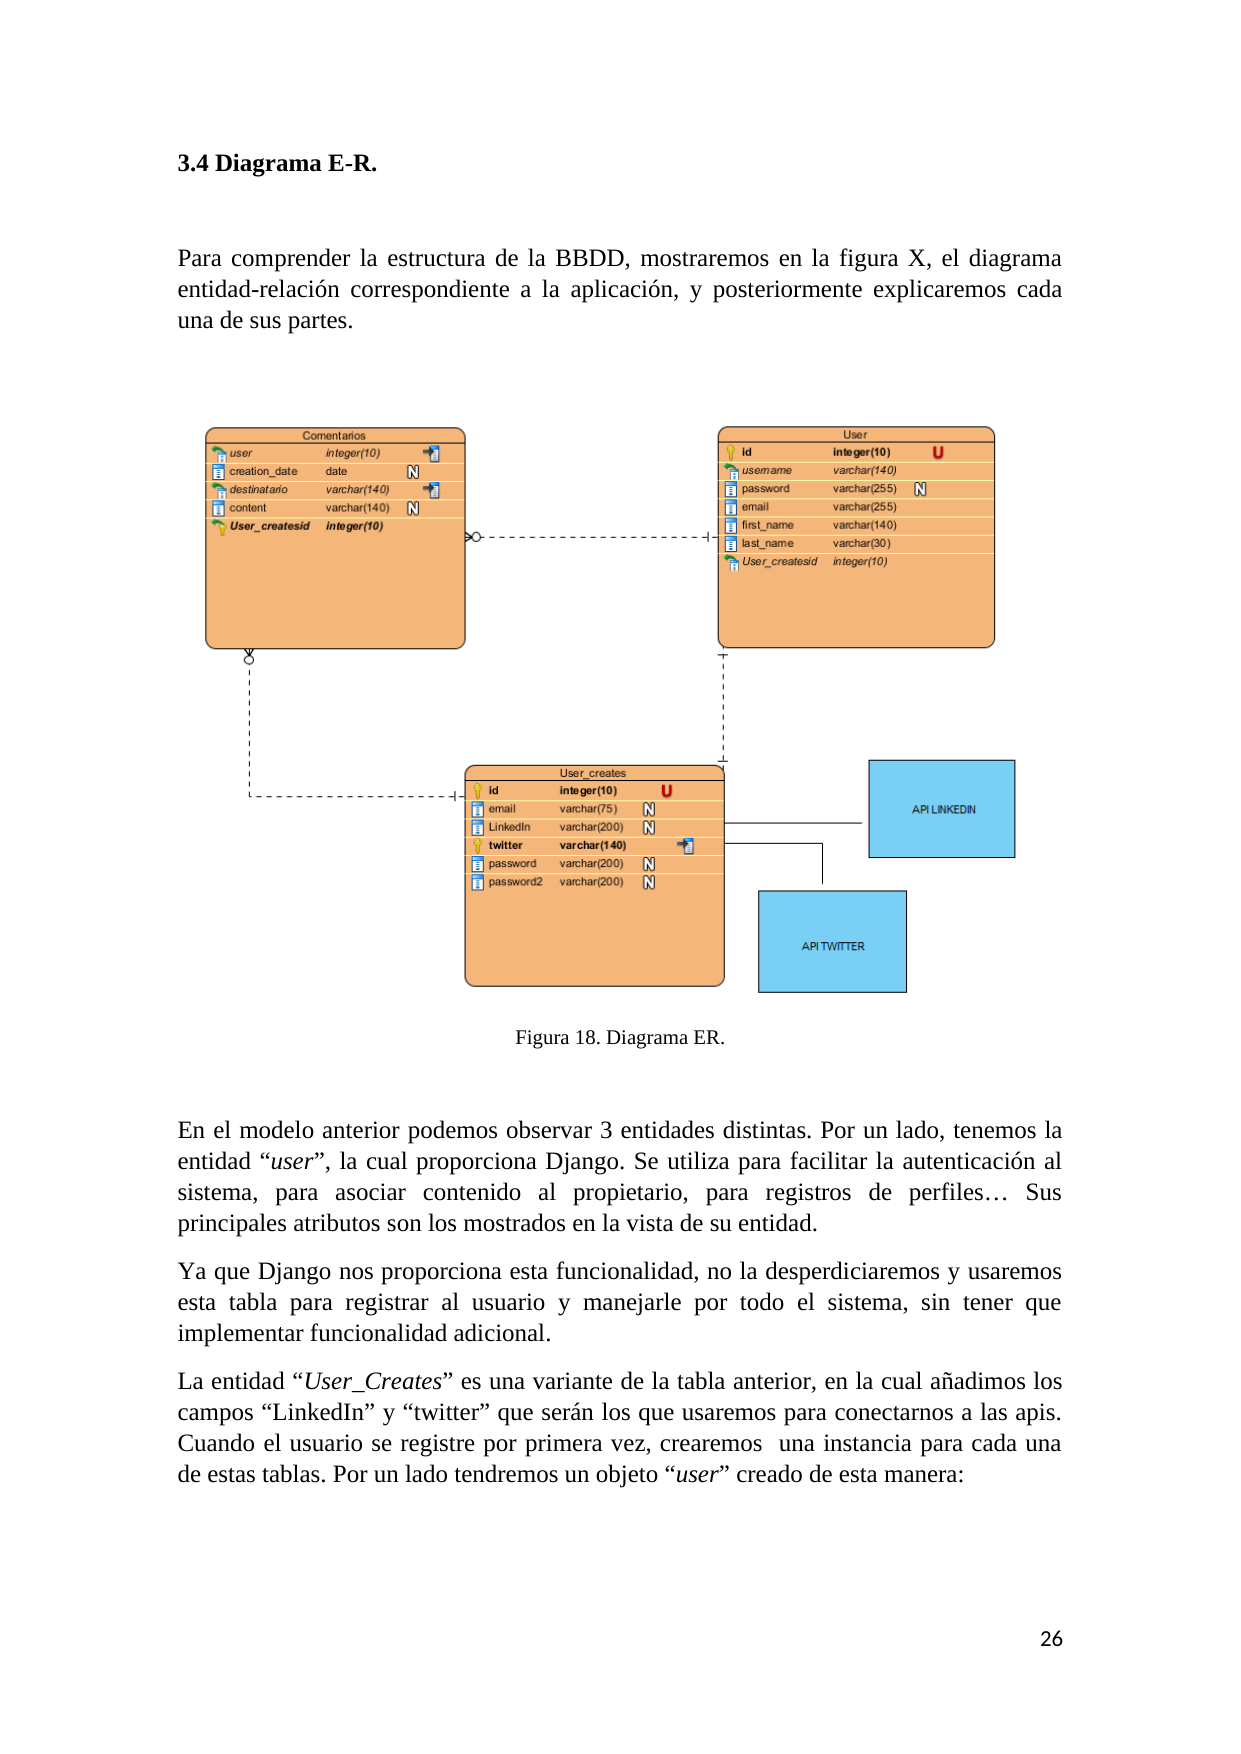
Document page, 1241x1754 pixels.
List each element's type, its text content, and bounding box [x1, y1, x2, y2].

text En el modelo anterior podemos observar 3 entidades distintas. Por un lado, tenemos la entidad “user”, la cual proporciona Django. Se utiliza para facilitar la autenticación al sistema, para asociar contenido al propietario, para registros de perfiles… Sus principales atributos son los mostrados en la vista de su entidad. [177, 1115, 1063, 1237]
text Para comprender la estructura de la BBDD, mostraremos en la figura X, el diagrama entidad-relación correspondiente a la aplicación, y posteriormente explicaremos cada una de sus partes. [177, 243, 1063, 334]
picture [177, 400, 1063, 1007]
text La entidad “User_Creates” es una variante de la tabla anterior, en la cual añadimos los campos “LinkedIn” y “twitter” que serán los que usaremos para conectarnos a las apis. Cuando el usuario se registre por primera vez, crearemos una instancia para cada una de estas tablas. Por un lado tendremos un objeto “user” creado de esta manera: [177, 1366, 1063, 1488]
text 3.4 Diagrama E-R. [177, 148, 1063, 176]
text Figura 18. Diagrama ER. [177, 1025, 1063, 1049]
text Ya que Django nos proporciona esta funcionalidad, no la desperdiciaremos y usaremos esta tabla para registrar al usuario y manejarle por todo el sistema, sin tener que implementar funcionalidad adicional. [177, 1256, 1063, 1347]
